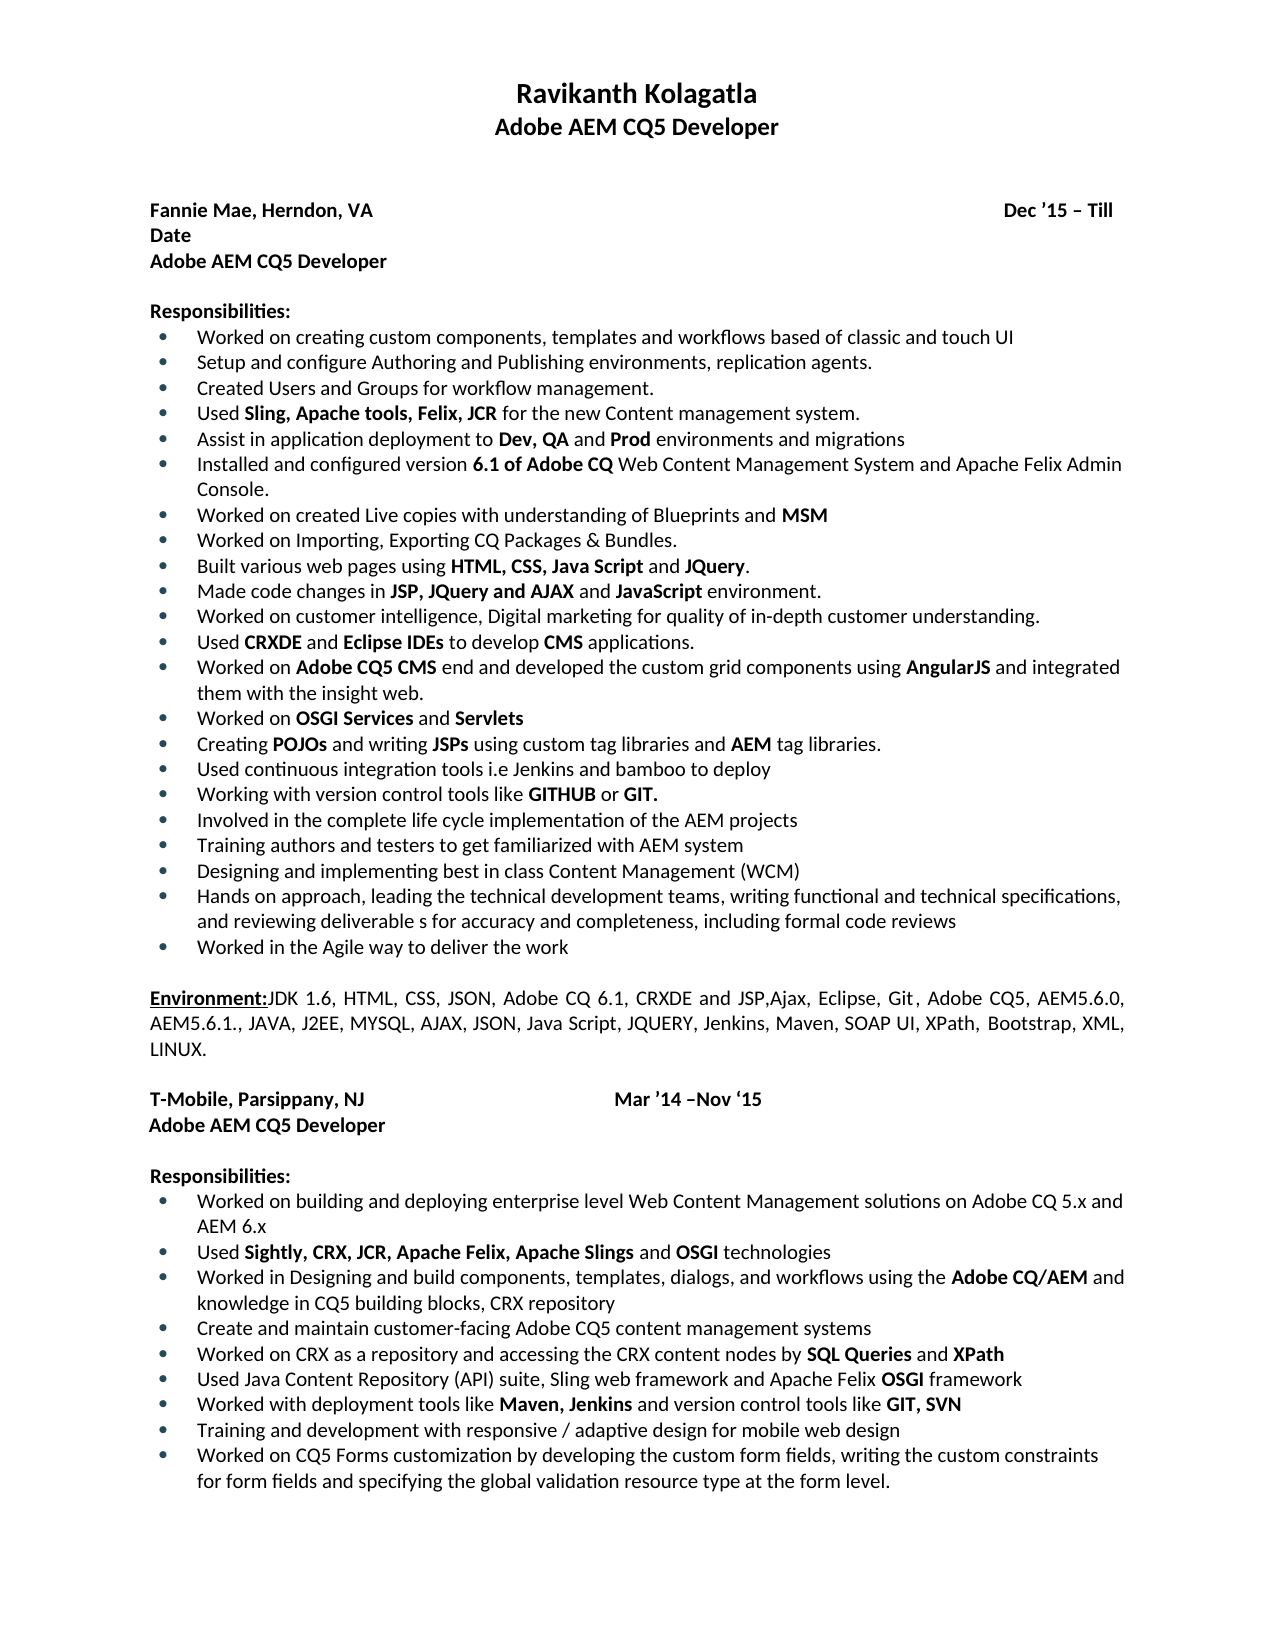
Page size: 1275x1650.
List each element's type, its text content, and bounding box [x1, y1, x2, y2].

list Used Java Content Repository (API) suite, Sling web framework and Apache Felix OSGI framework [159, 1366, 1125, 1392]
list Hands on approach, leading the technical development teams, writing functional and technical specifications, and reviewing deliverable s for accuracy and completeness, including formal code reviews [159, 883, 1125, 934]
list Used Sightly, CRX, JCR, Apache Felix, Apache Slings and OSGI technologies [159, 1239, 1125, 1264]
list Made code changes in JSP, JQuery and AJAX and JavaScript environment. [159, 578, 1125, 604]
list Installed and configured version 6.1 of Adobe CQ Web Content Management System and Apache Felix Admin Console. [159, 451, 1125, 502]
list Creating POJOs and writing JSPs using custom tag libraries and AEM tag libraries. [159, 731, 1125, 756]
list Worked in Designing and build components, templates, dialogs, and workflows using the Adobe CQ/AEM and knowledge in CQ5 building blocks, CRX repository [159, 1264, 1125, 1315]
list Worked on CRX as a repository and accessing the CRX content nodes by SQL Queries and XPath [159, 1341, 1125, 1366]
list Assist in application deployment to Dev, QA and Prod environments and migrations [159, 426, 1125, 451]
list Worked on Adobe CQ5 CMS end and developed the custom grid components using AngularJS and integrated them with the insight web. [159, 654, 1125, 705]
list Working with version control tools like GITHUB or GIT. [159, 782, 1125, 807]
list Create and maintain customer-facing Adobe CQ5 content management systems [159, 1315, 1125, 1341]
list Built various web pages using HTML, CSS, Java Script and JQuery. [159, 553, 1125, 578]
list Responsibilities: [150, 1163, 1125, 1188]
text Responsibilities: [150, 299, 1125, 324]
list Used Sling, Apache tools, Felix, JCR for the new Content management system. [159, 400, 1125, 426]
list Worked on Importing, Exporting CQ Packages & Bundles. [159, 527, 1125, 553]
text Environment:JDK 1.6, HTML, CSS, JSON, Adobe CQ 6.1, CRXDE and JSP,Ajax, Eclipse, Git, Adobe CQ5, AEM5.6.0, AEM5.6.1., JAVA, J2EE, MYSQL, AJAX, JSON, Java Script, JQUERY, Jenkins, Maven, SOAP UI, XPath, Bootstrap, XML, LINUX. [150, 985, 1125, 1061]
list Worked on created Live copies with understanding of Blueprints and MSM [159, 502, 1125, 527]
list Worked with deployment tools like Maven, Jenkins and version control tools like GIT, SVN [159, 1392, 1125, 1417]
list Worked on building and deploying enterprise level Web Content Management solutions on Adobe CQ 5.x and AEM 6.x [159, 1188, 1125, 1239]
list T-Mobile, Parsippany, NJ Mar ’14 –Nov ‘15 [150, 1087, 1125, 1112]
list Used continuous integration tools i.e Jenkins and bamboo to deploy [159, 756, 1125, 782]
text Adobe AEM CQ5 Developer [148, 1112, 1125, 1137]
list Worked on creating custom components, templates and workflows based of classic and touch UI [159, 324, 1125, 349]
list Worked on OSGI Services and Servlets [159, 705, 1125, 731]
list Worked on CQ5 Forms customization by developing the custom form fields, writing the custom constraints for form fields and specifying the global validation resource type at the form level. [159, 1442, 1125, 1493]
list Involved in the complete life cycle implementation of the AEM projects [159, 807, 1125, 832]
list Created Users and Groups for workflow management. [159, 375, 1125, 400]
list Worked on customer intelligence, Digital marketing for quality of in-depth customer understanding. [159, 604, 1125, 629]
text Adobe AEM CQ5 Developer [150, 248, 1125, 273]
list Training authors and testers to get familiarized with AEM system [159, 832, 1125, 858]
list Training and development with responsive / adaptive design for mobile web design [159, 1417, 1125, 1442]
list Designing and implementing best in class Content Management (WCM) [159, 858, 1125, 883]
list Setup and configure Authoring and Publishing environments, replication agents. [159, 349, 1125, 375]
list Worked in the Agile way to deliver the work [159, 934, 1125, 959]
text Fannie Mae, Herndon, VA Dec ’15 – Till Date [150, 197, 1125, 248]
list Used CRXDE and Eclipse IDEs to develop CMS applications. [159, 629, 1125, 654]
